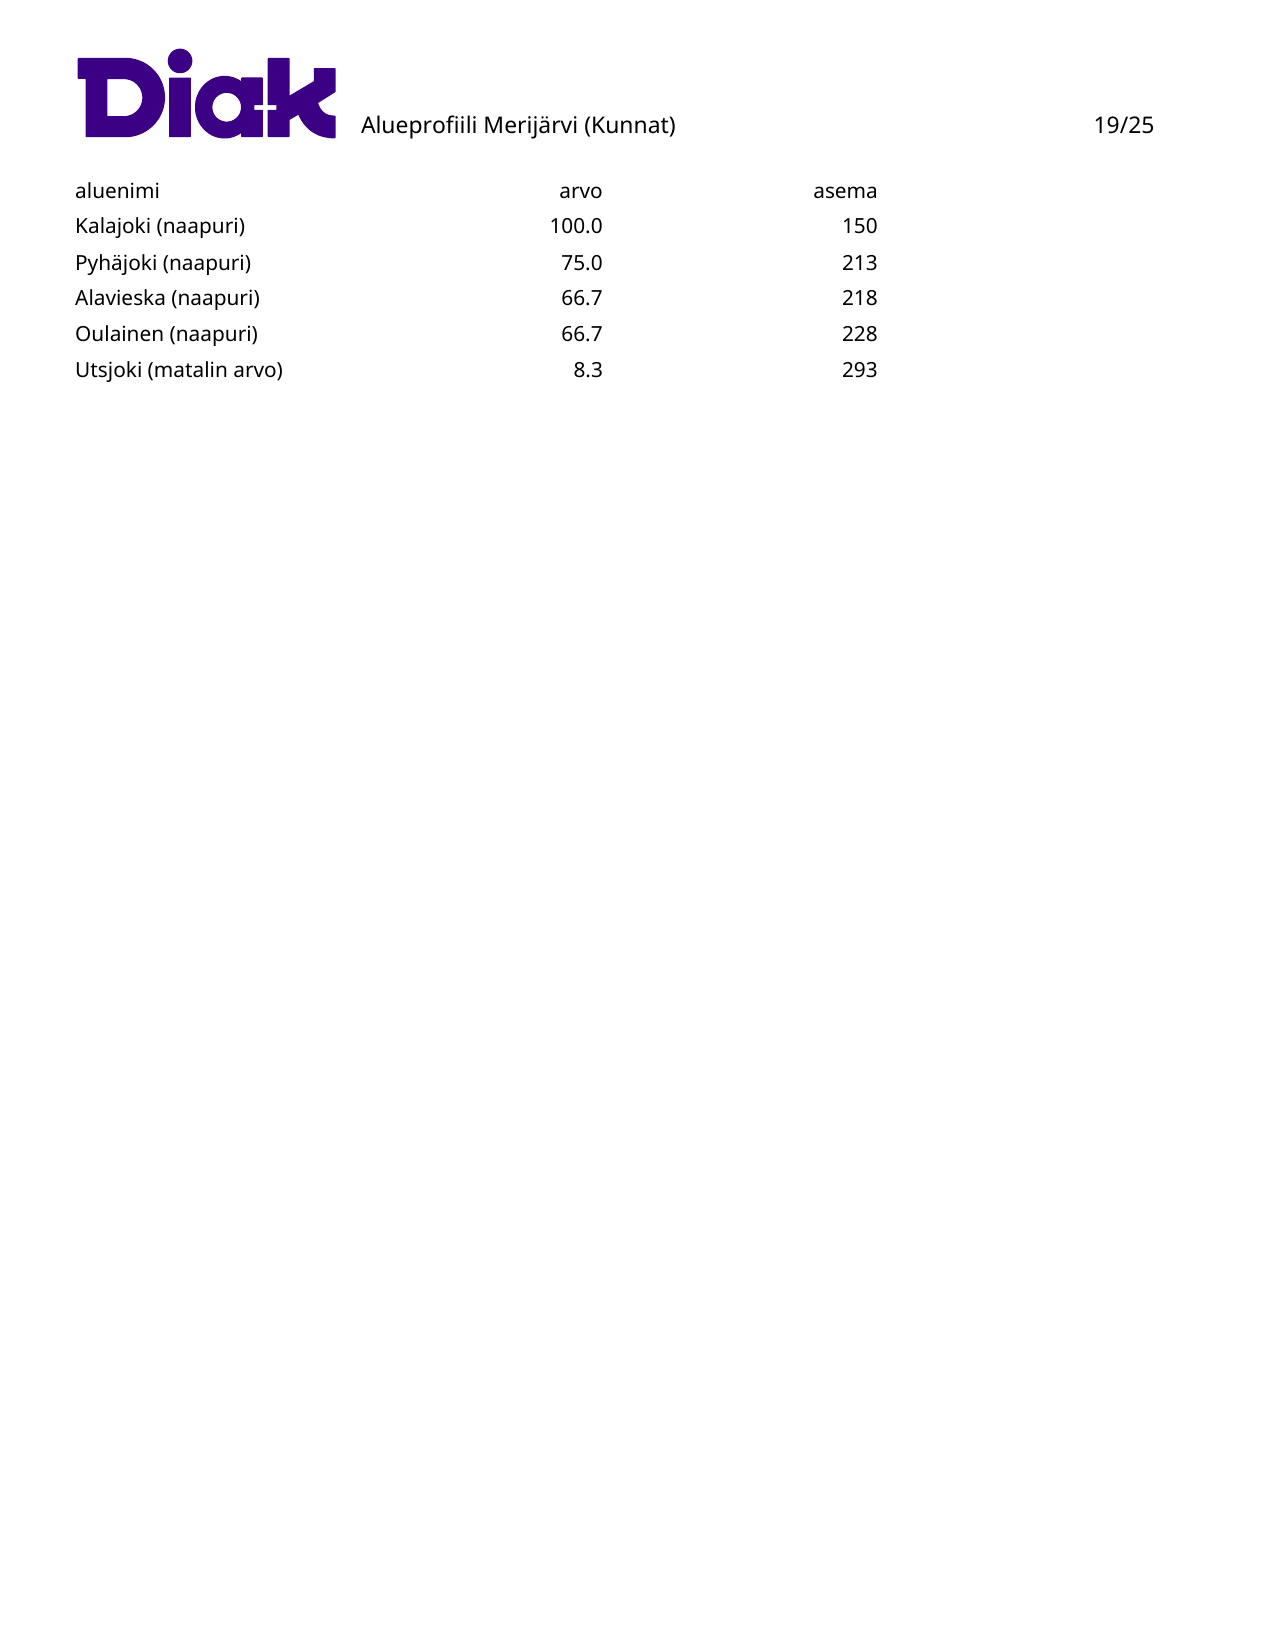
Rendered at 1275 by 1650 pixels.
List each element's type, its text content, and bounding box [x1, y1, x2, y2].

table_cell Pyhäjoki (naapuri) [64, 244, 339, 280]
table_cell Utsjoki (matalin arvo) [64, 352, 339, 388]
table_cell Kalajoki (naapuri) [64, 208, 339, 244]
table_cell 228 [614, 316, 889, 352]
table_cell 293 [614, 352, 889, 388]
table_cell 66.7 [339, 316, 614, 352]
table_cell 218 [614, 280, 889, 316]
table_cell 75.0 [339, 244, 614, 280]
table_header aluenimi [64, 172, 339, 208]
table_cell Alavieska (naapuri) [64, 280, 339, 316]
table_cell 213 [614, 244, 889, 280]
table_header arvo [339, 172, 614, 208]
table_cell 66.7 [339, 280, 614, 316]
table_header asema [614, 172, 889, 208]
table_cell 8.3 [339, 352, 614, 388]
table_cell 100.0 [339, 208, 614, 244]
table_cell 150 [614, 208, 889, 244]
table_cell Oulainen (naapuri) [64, 316, 339, 352]
